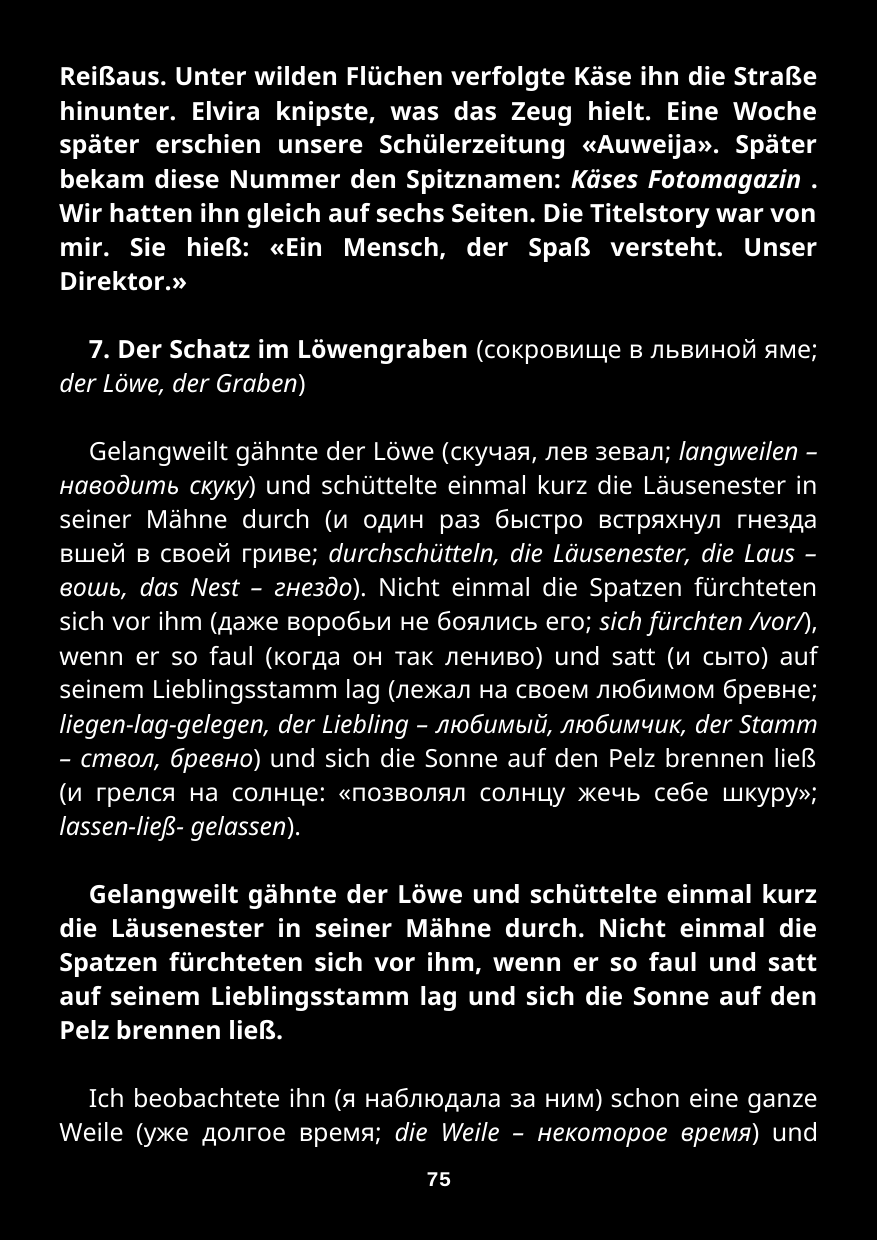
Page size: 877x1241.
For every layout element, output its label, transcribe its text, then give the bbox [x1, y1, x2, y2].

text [59, 59, 818, 297]
text Gelangweilt gähnte der Löwe und schüttelte einmal kurz die Läusenester in seiner Mähne durch. Nicht einmal die Spatzen fürchteten sich vor ihm, wenn er so faul und satt auf seinem Lieblingsstamm lag und sich die Sonne auf den Pelz brennen ließ. [59, 877, 818, 1047]
text Gelangweilt gähnte der Löwe (скучая, лев зевал; langweilen – наводить скуку) und schüttelte einmal kurz die Läusenester in seiner Mähne durch (и один раз быстро встряхнул гнезда вшей в своей гриве; durchschütteln, die Läusenester, die Laus – вошь, das Nest – гнездо). Nicht einmal die Spatzen fürchteten sich vor ihm (даже воробьи не боялись его; sich fürchten /vor/), wenn er so faul (когда он так лениво) und satt (и сыто) auf seinem Lieblingsstamm lag (лежал на своем любимом бревне; liegen-lag-gelegen, der Liebling – любимый, любимчик, der Stamm – ствол, бревно) und sich die Sonne auf den Pelz brennen ließ (и грелся на солнце: «позволял солнцу жечь себе шкуру»; lassen-ließ- gelassen). [59, 434, 818, 842]
text 7. Der Schatz im Löwengraben (сокровище в львиной яме; der Löwe, der Graben) [59, 332, 818, 400]
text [59, 1081, 818, 1149]
